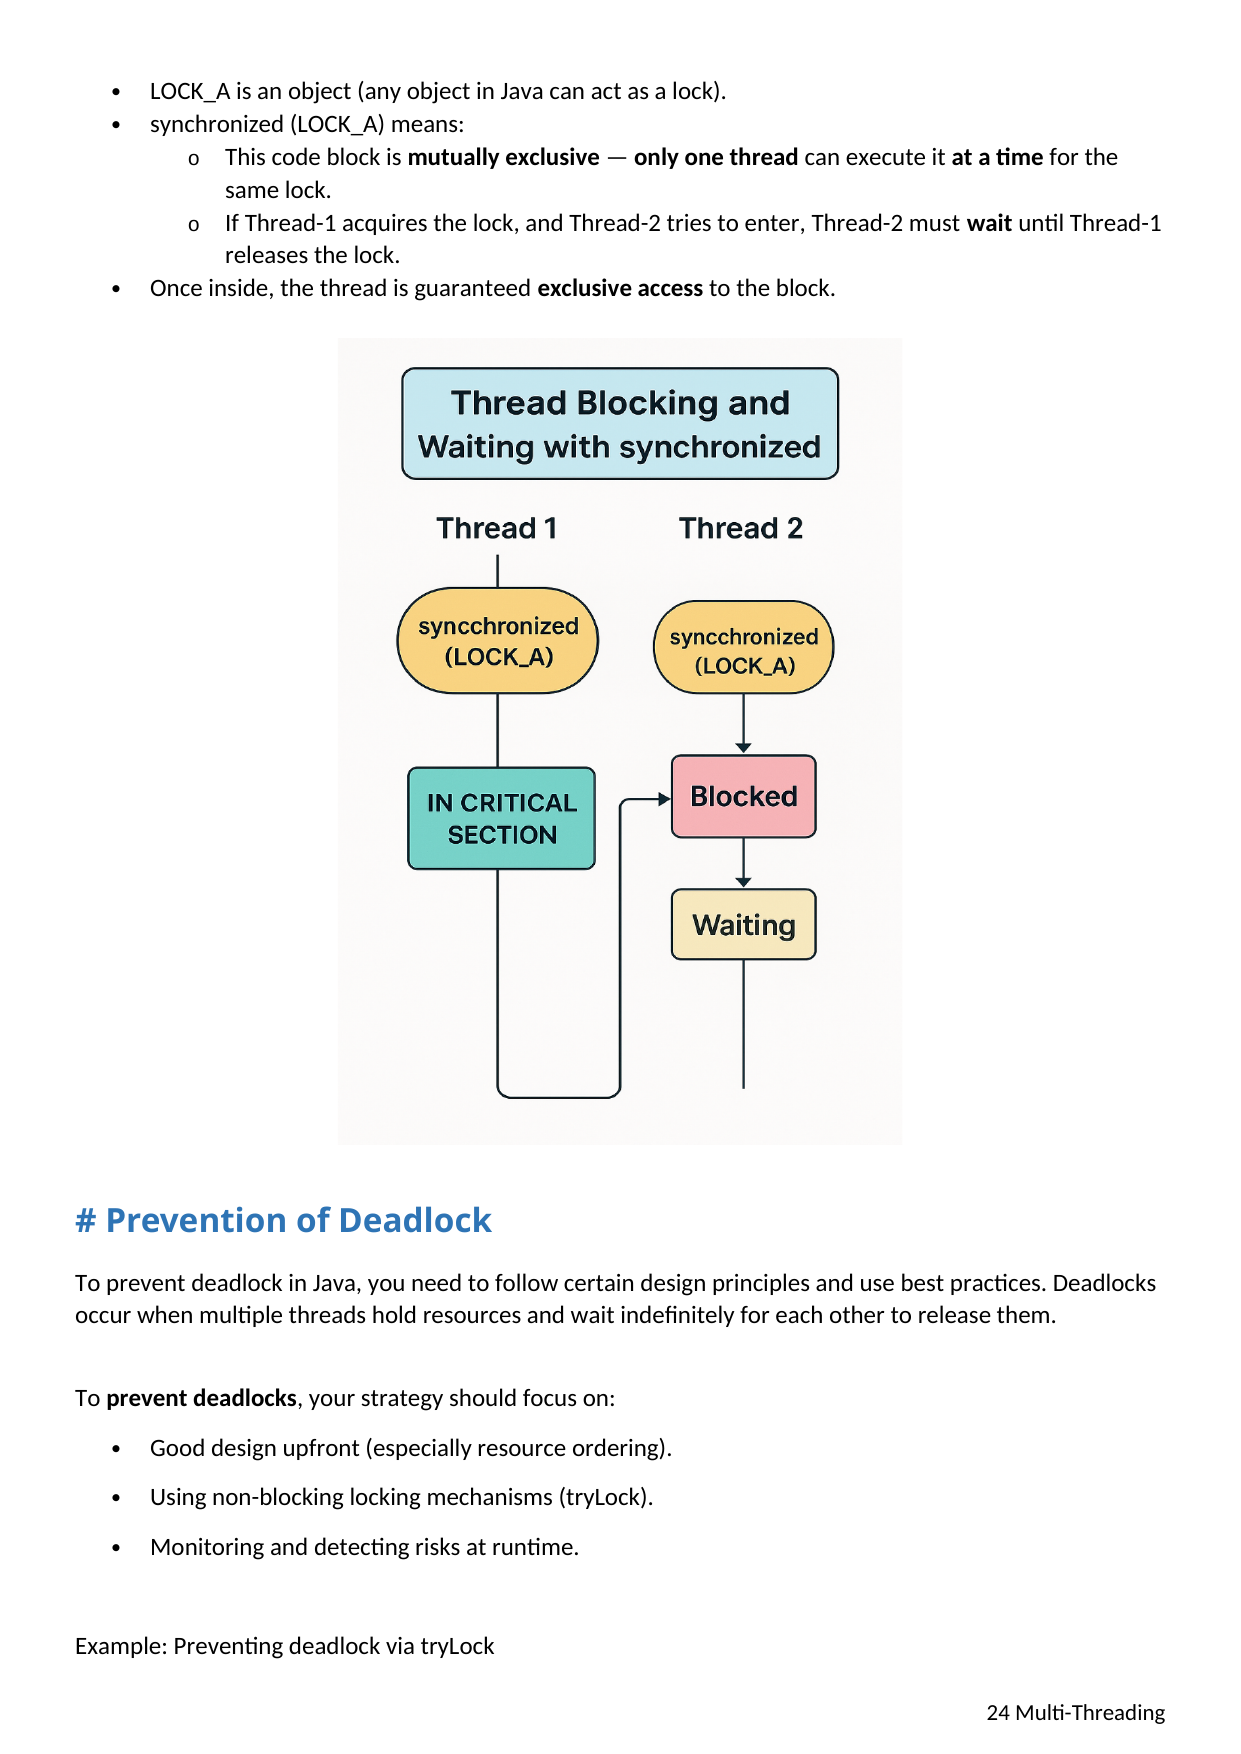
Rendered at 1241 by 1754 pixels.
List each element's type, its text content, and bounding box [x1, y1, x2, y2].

list LOCK_A is an object (any object in Java can act as a lock). [112, 75, 1165, 106]
list This code block is mutually exclusive — only one thread can execute it at a time for the same lock. [187, 141, 1165, 204]
list Once inside, the thread is guaranteed exclusive access to the block. [112, 272, 1165, 303]
list Using non-blocking locking mechanisms (tryLock). [112, 1481, 1165, 1512]
list If Thread-1 acquires the lock, and Thread-2 tries to enter, Thread-2 must wait until Thread-1 releases the lock. [187, 207, 1165, 270]
subtitle # Prevention of Deadlock [75, 1196, 1165, 1242]
text Example: Preventing deadlock via tryLock [75, 1630, 1165, 1661]
text To prevent deadlocks, your strategy should focus on: [75, 1382, 1165, 1413]
text To prevent deadlock in Java, you need to follow certain design principles and use best practices. Deadlocks occur when multiple threads hold resources and wait indefinitely for each other to release them. [75, 1267, 1165, 1330]
list synchronized (LOCK_A) means: [112, 108, 1165, 138]
list Good design upfront (especially resource ordering). [112, 1432, 1165, 1462]
picture [337, 338, 903, 1145]
list Monitoring and detecting risks at runtime. [112, 1531, 1165, 1561]
